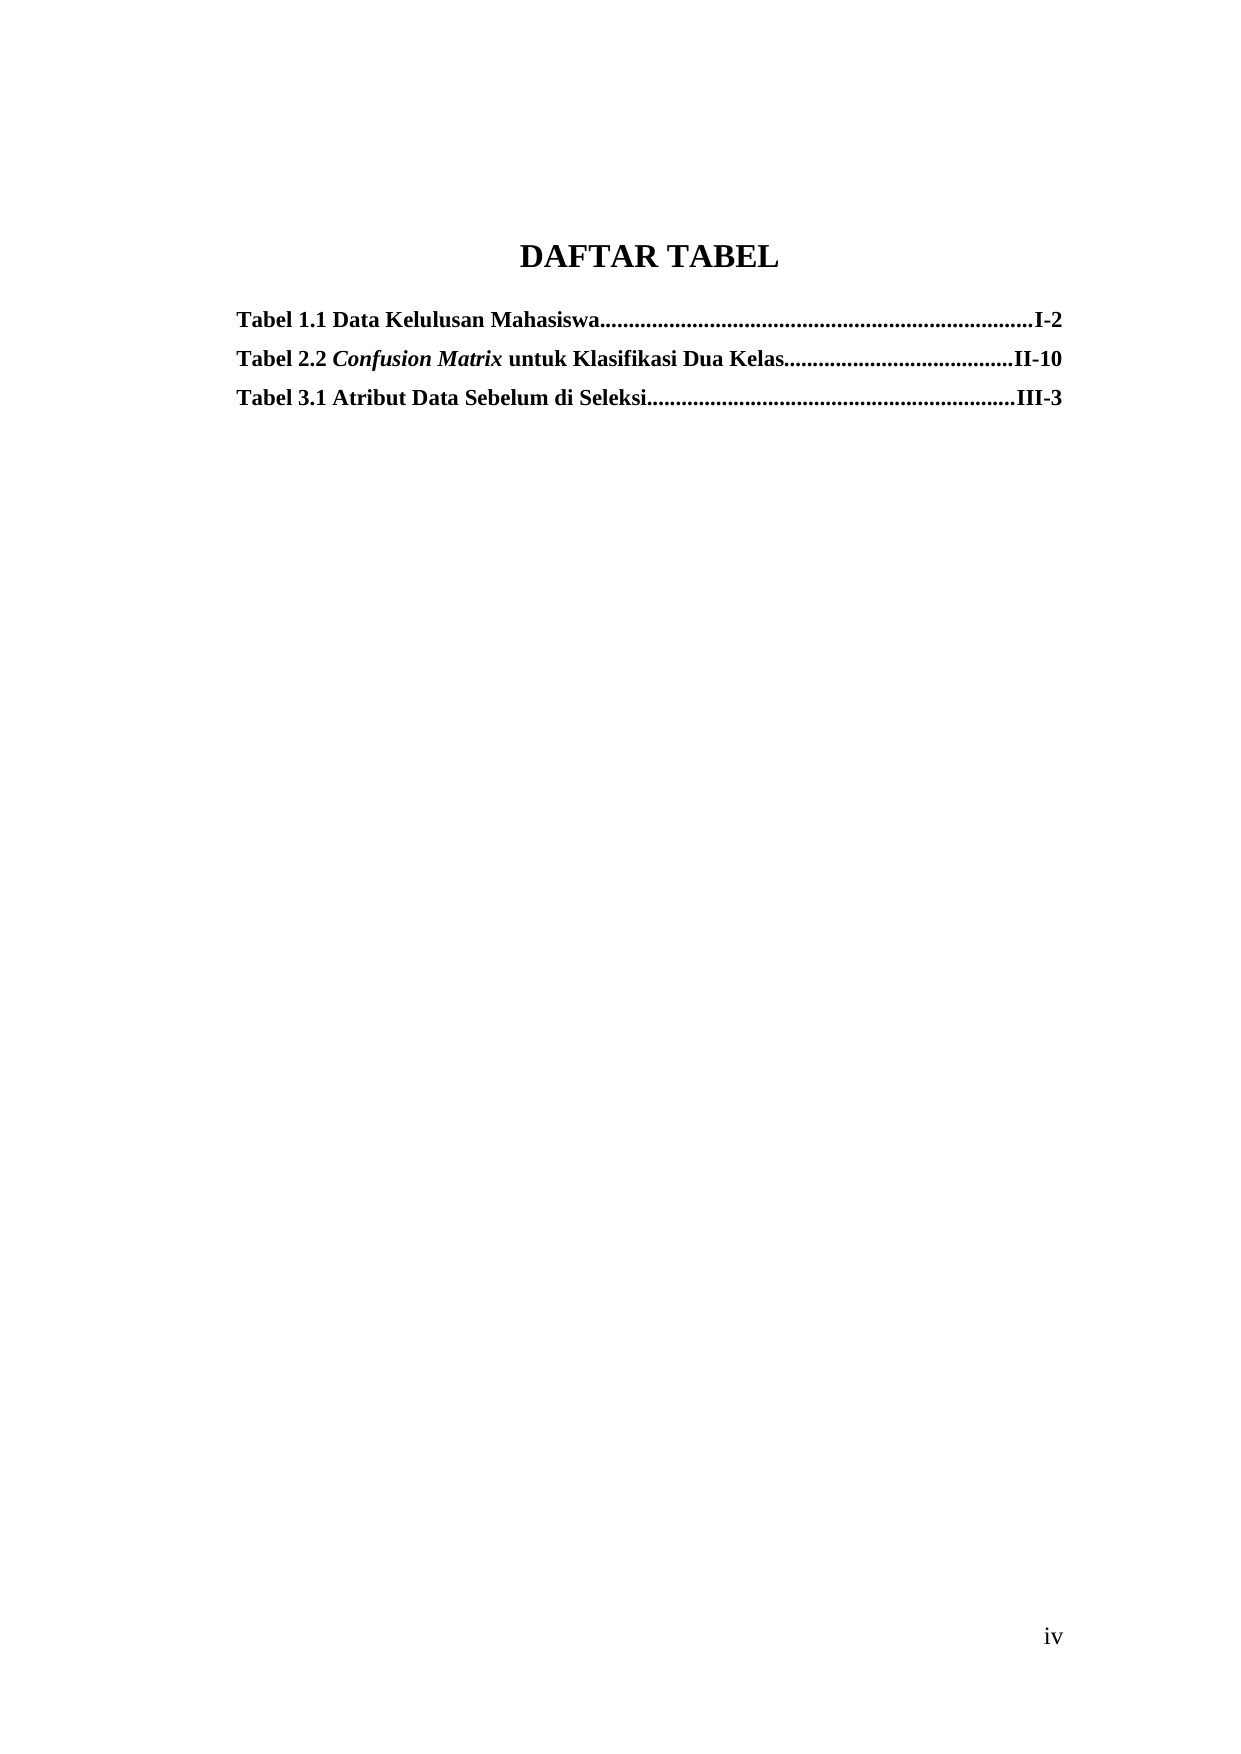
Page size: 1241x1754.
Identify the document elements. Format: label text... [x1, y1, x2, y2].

text Tabel 3.1 Atribut Data Sebelum di Seleksi III-3 [236, 384, 1063, 410]
text Tabel 1.1 Data Kelulusan Mahasiswa I-2 [236, 306, 1063, 333]
subtitle DAFTAR TABEL [236, 236, 1063, 274]
text Tabel 2.2 Confusion Matrix untuk Klasifikasi Dua Kelas II-10 [236, 345, 1063, 371]
